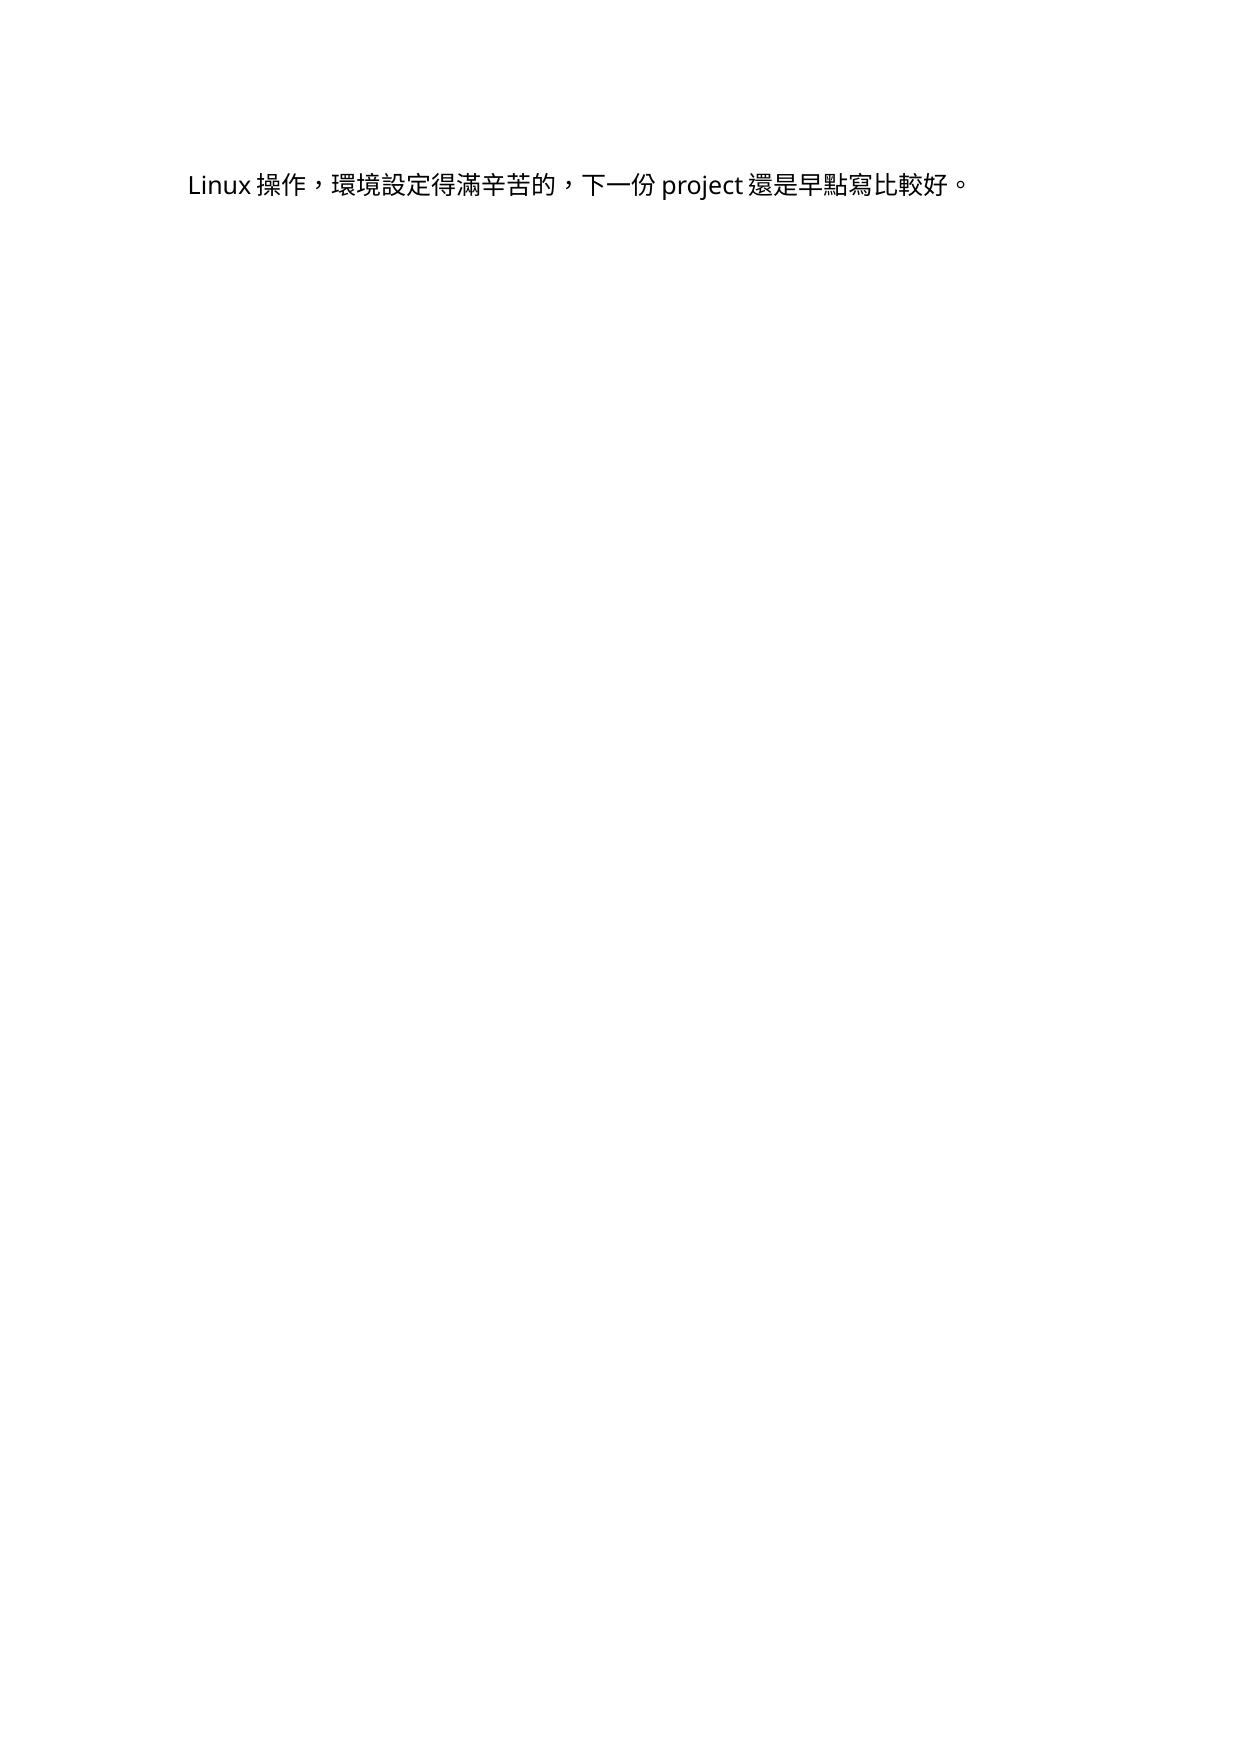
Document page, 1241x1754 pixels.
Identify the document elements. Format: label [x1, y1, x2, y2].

text [187, 164, 1053, 202]
